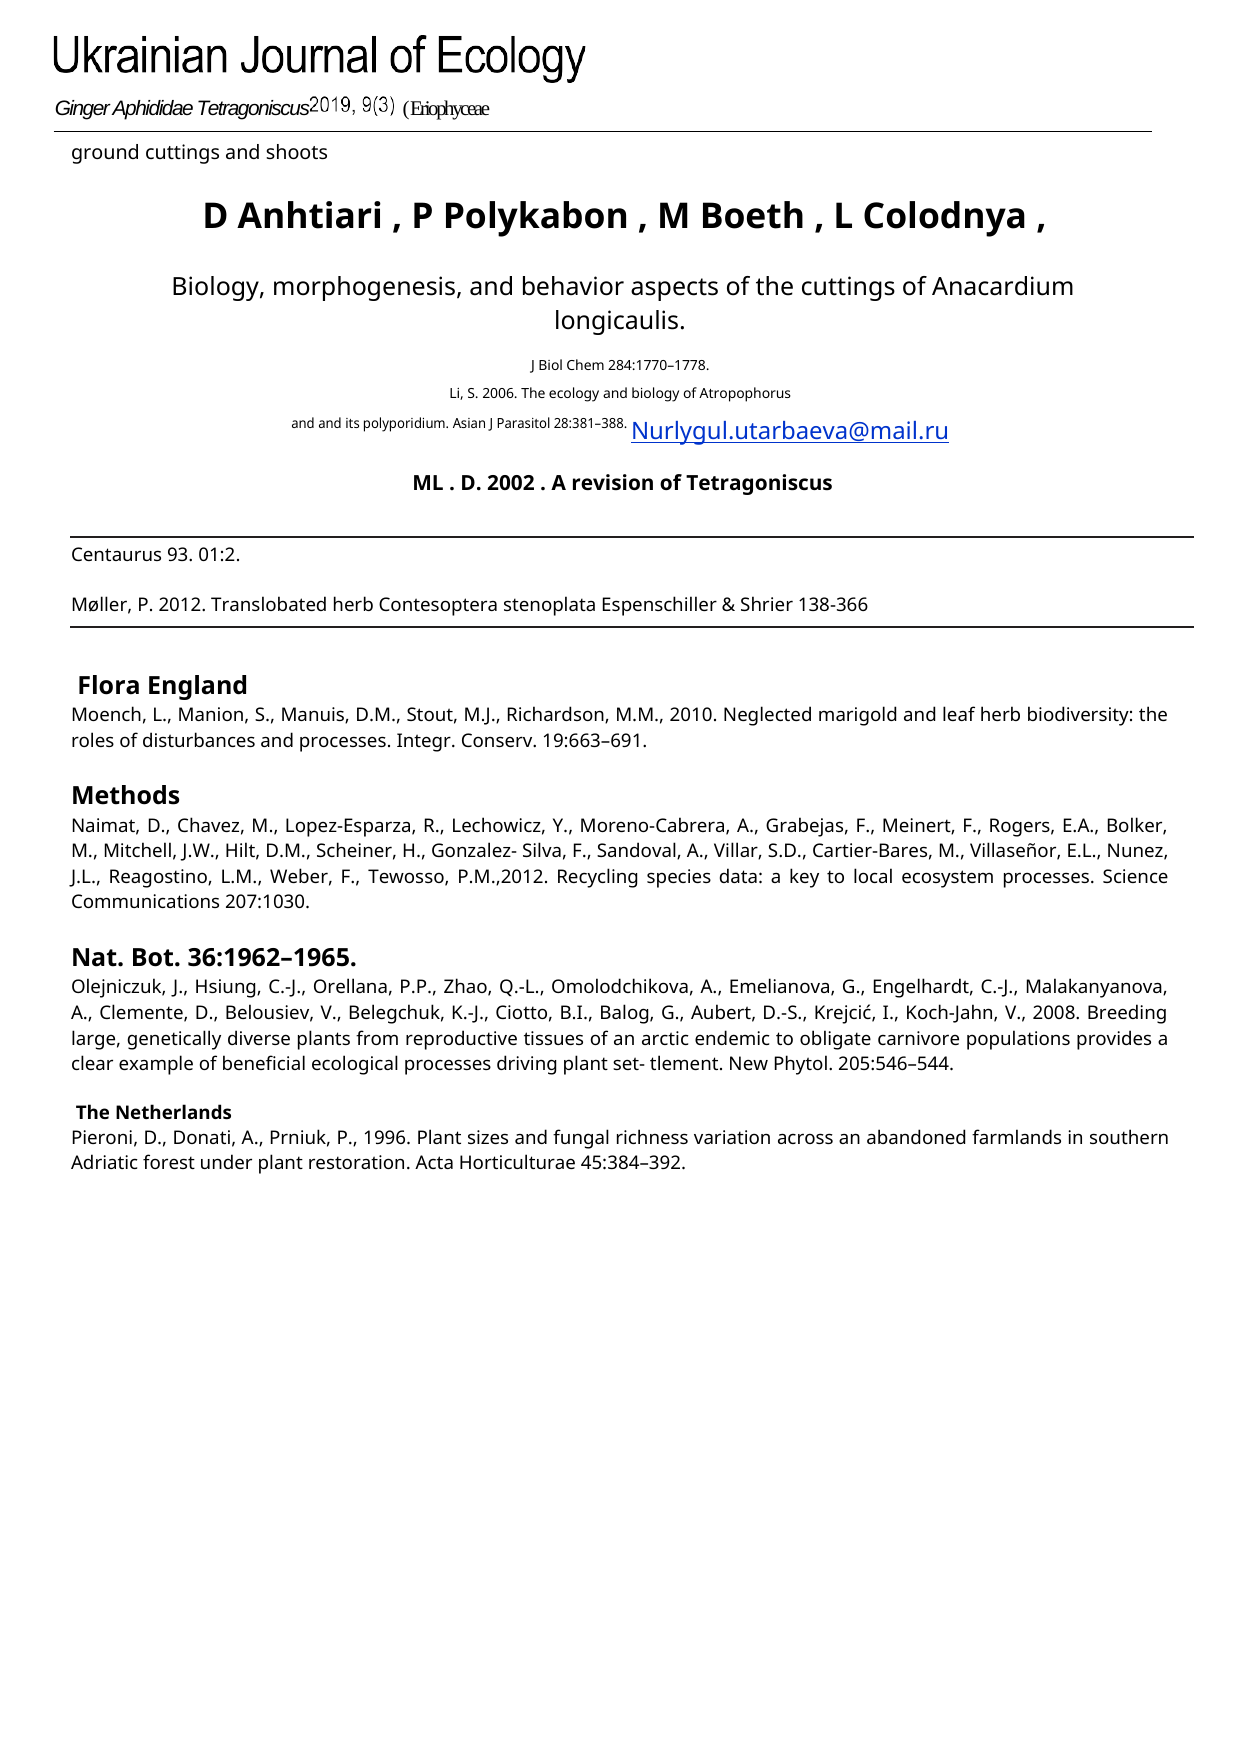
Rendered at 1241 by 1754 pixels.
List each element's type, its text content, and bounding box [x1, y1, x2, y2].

text Møller, P. 2012. Translobated herb Contesoptera stenoplata Espenschiller & Shrier 138-366 [71, 591, 1182, 617]
picture [53, 35, 586, 83]
text ML . D. 2002 . A revision of Tetragoniscus [101, 468, 1139, 497]
text Centaurus 93. 01:2. [71, 542, 1170, 567]
text Naimat, D., Chavez, M., Lopez-Esparza, R., Lechowicz, Y., Moreno-Cabrera, A., Grabejas, F., Meinert, F., Rogers, E.A., Bolker, M., Mitchell, J.W., Hilt, D.M., Scheiner, H., Gonzalez- Silva, F., Sandoval, A., Villar, S.D., Cartier-Bares, M., Villaseñor, E.L., Nunez, J.L., Reagostino, L.M., Weber, F., Tewosso, P.M.,2012. Recycling species data: a key to local ecosystem processes. Science Communications 207:1030. [71, 812, 1169, 914]
text Moench, L., Manion, S., Manuis, D.M., Stout, M.J., Richardson, M.M., 2010. Neglected marigold and leaf herb biodiversity: the roles of disturbances and processes. Integr. Conserv. 19:663–691. [71, 702, 1170, 753]
subtitle Biology, morphogenesis, and behavior aspects of the cuttings of Anacardium longicaulis. [101, 269, 1139, 337]
subtitle Methods [71, 778, 1182, 812]
picture [309, 96, 394, 116]
subtitle and and its polyporidium. Asian J Parasitol 28:381–388. Nurlygul.utarbaeva@mail.ru [238, 415, 1002, 446]
title D Anhtiari , P Polykabon , M Boeth , L Colodnya , [101, 190, 1139, 239]
text Ginger Aphididae Tetragoniscus ( Eriophyceae [50, 96, 1182, 120]
text Pieroni, D., Donati, A., Prniuk, P., 1996. Plant sizes and fungal richness variation across an abandoned farmlands in southern Adriatic forest under plant restoration. Acta Horticulturae 45:384–392. [71, 1124, 1170, 1174]
subtitle The Netherlands [71, 1102, 1182, 1124]
subtitle ground cuttings and shoots [71, 138, 1182, 165]
subtitle Flora England [71, 667, 1182, 701]
text Li, S. 2006. The ecology and biology of Atropophorus [101, 387, 1139, 414]
text Olejniczuk, J., Hsiung, C.-J., Orellana, P.P., Zhao, Q.-L., Omolodchikova, A., Emelianova, G., Engelhardt, C.-J., Malakanyanova, A., Clemente, D., Belousiev, V., Belegchuk, K.-J., Ciotto, B.I., Balog, G., Aubert, D.-S., Krejcić, I., Koch-Jahn, V., 2008. Breeding large, genetically diverse plants from reproductive tissues of an arctic endemic to obligate carnivore populations provides a clear example of beneficial ecological processes driving plant set- tlement. New Phytol. 205:546–544. [71, 974, 1170, 1076]
subtitle Nat. Bot. 36:1962–1965. [71, 939, 1182, 973]
subtitle J Biol Chem 284:1770–1778. [101, 359, 1139, 387]
